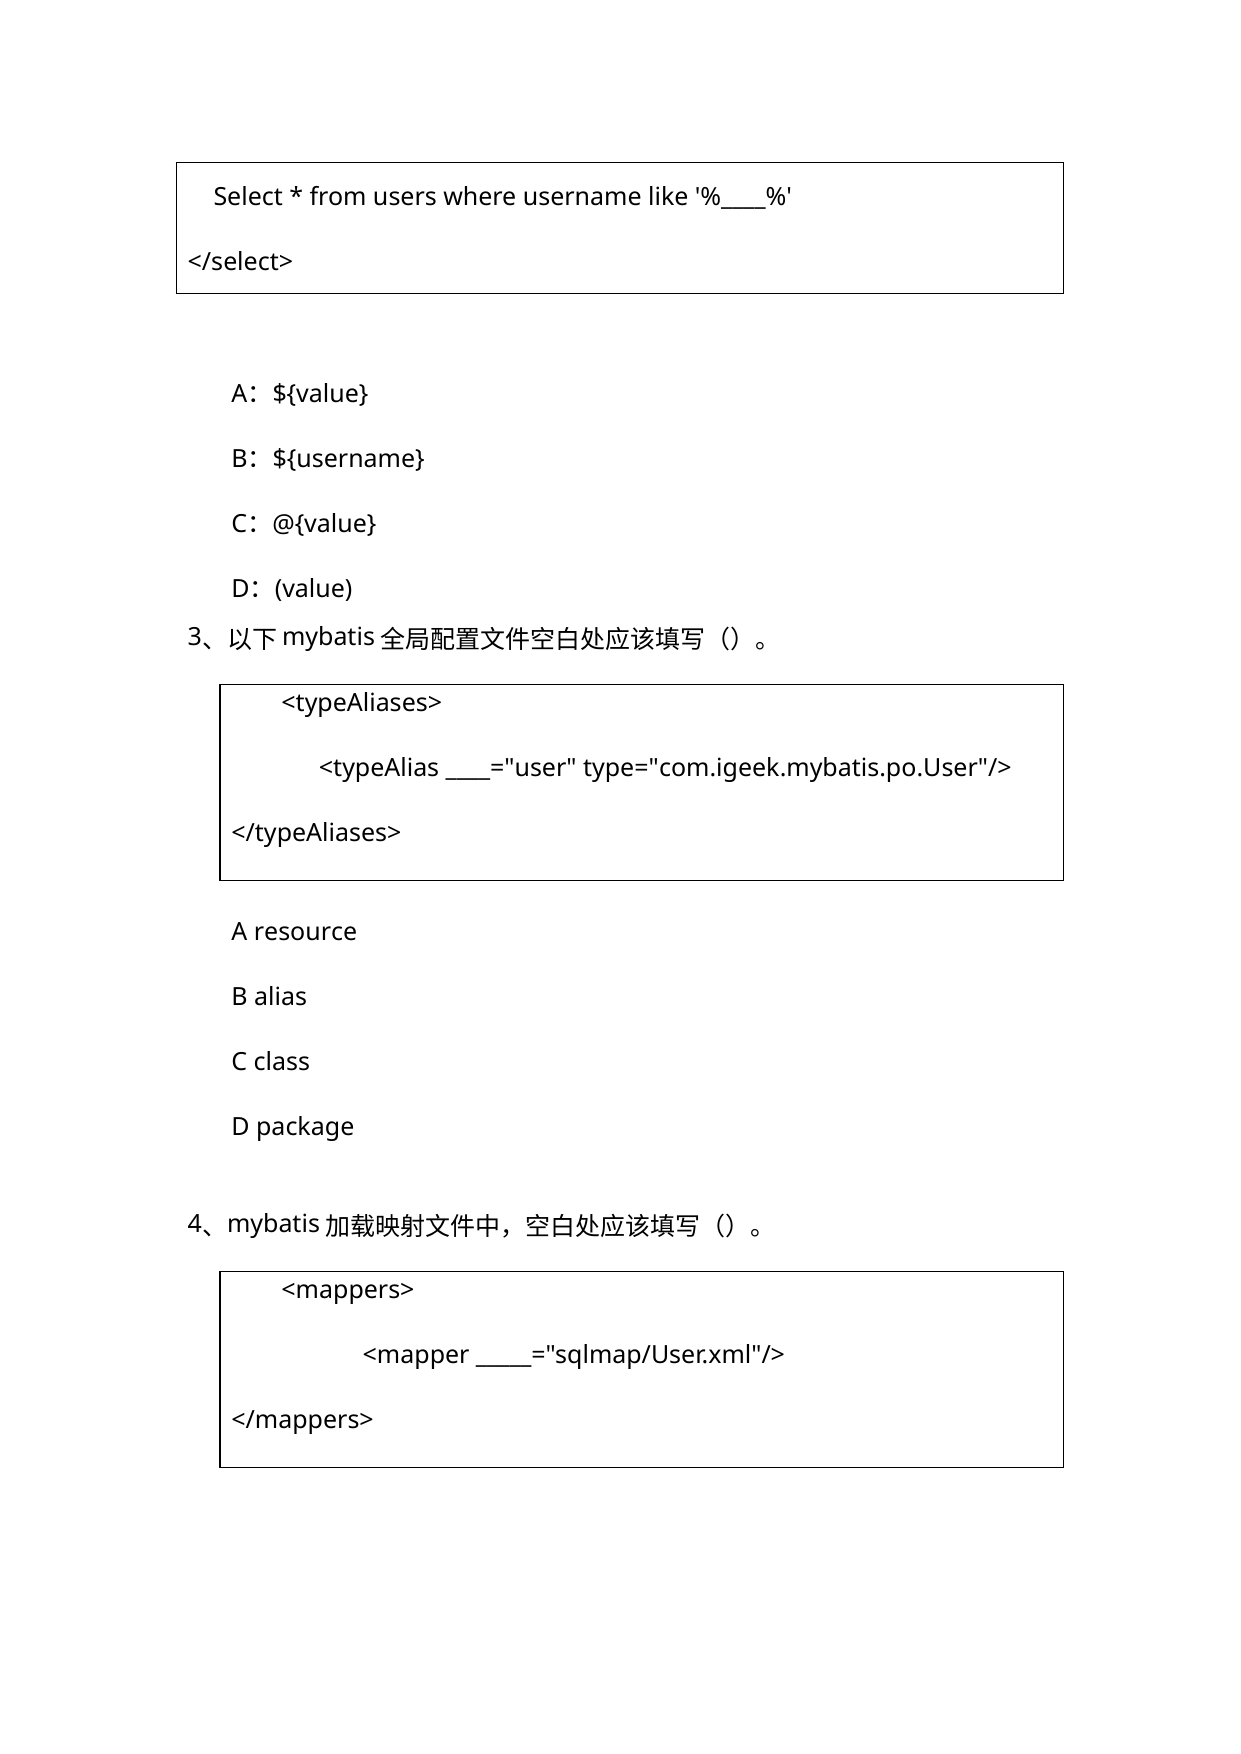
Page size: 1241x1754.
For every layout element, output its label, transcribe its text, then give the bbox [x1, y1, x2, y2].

list mybatis加载映射文件中，空白处应该填写（）。 [187, 1206, 1053, 1271]
text C class [187, 1044, 1053, 1109]
text C：@{value} [231, 489, 1053, 554]
text B alias [187, 979, 1053, 1044]
text B：${username} [231, 424, 1053, 489]
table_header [177, 163, 1063, 293]
text A：${value} [231, 359, 1053, 424]
text D：(value) [231, 554, 1053, 619]
text D package [187, 1109, 1053, 1174]
table_header <typeAliases> <typeAlias ____="user" type="com.igeek.mybatis.po.User"/> </typeAliases> [221, 685, 1063, 880]
text A resource [187, 914, 1053, 979]
table_header <mappers> <mapper _____="sqlmap/User.xml"/> </mappers> [221, 1272, 1063, 1467]
list 以下mybatis全局配置文件空白处应该填写（）。 [187, 619, 1053, 684]
